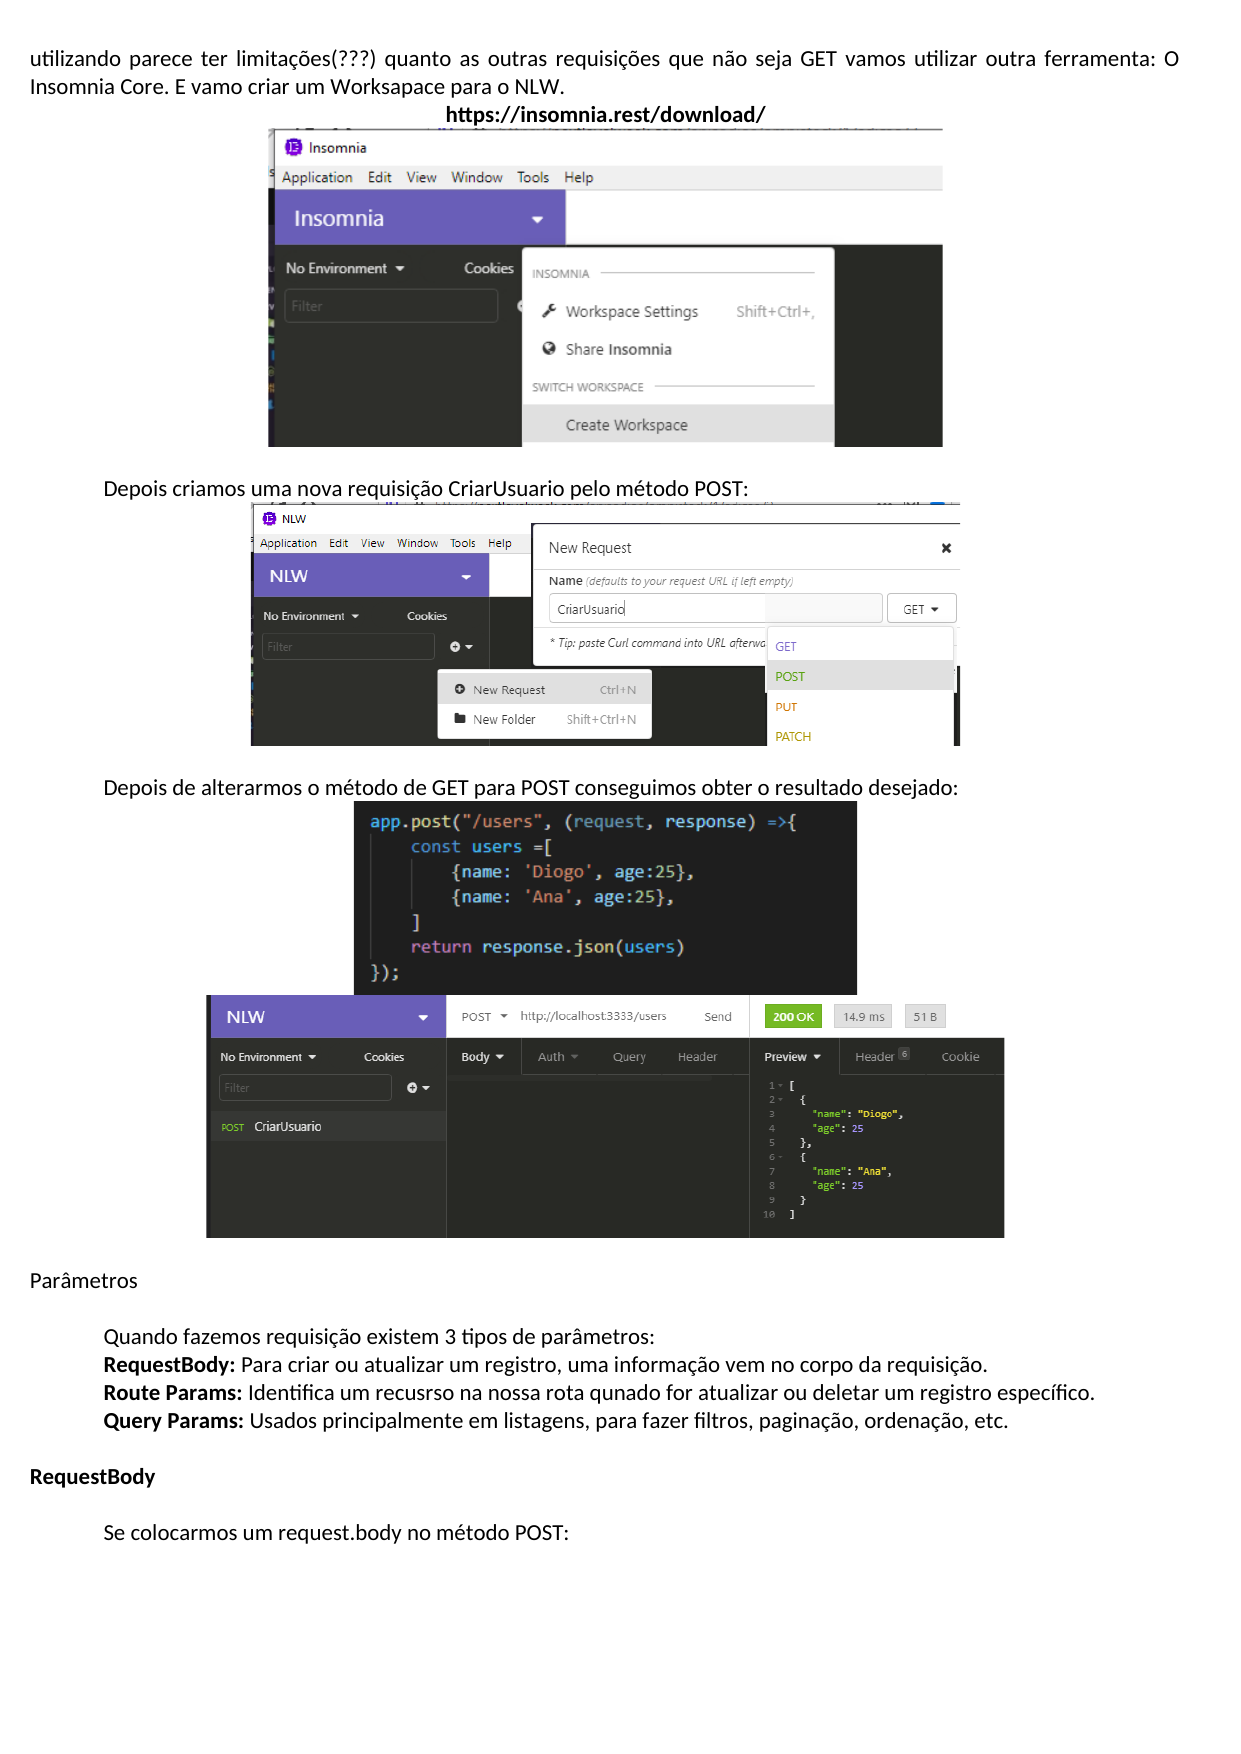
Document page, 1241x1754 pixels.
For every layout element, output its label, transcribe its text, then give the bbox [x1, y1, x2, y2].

picture [206, 801, 1005, 1238]
text Se colocarmos um request.body no método POST: [29, 1518, 1181, 1546]
text Parâmetros [29, 1266, 1181, 1294]
text https://insomnia.rest/download/ [29, 100, 1181, 128]
text Depois criamos uma nova requisição CriarUsuario pelo método POST: [29, 474, 1181, 502]
text Depois de alterarmos o método de GET para POST conseguimos obter o resultado desejado: [29, 773, 1181, 801]
text RequestBody [29, 1462, 1181, 1490]
picture [250, 502, 960, 746]
text Route Params: Identifica um recusrso na nossa rota qunado for atualizar ou deletar um registro específico. [29, 1378, 1181, 1406]
text Query Params: Usados principalmente em listagens, para fazer filtros, paginação, ordenação, etc. [29, 1406, 1181, 1434]
text RequestBody: Para criar ou atualizar um registro, uma informação vem no corpo da requisição. [29, 1350, 1181, 1378]
picture [268, 128, 943, 447]
text Quando fazemos requisição existem 3 tipos de parâmetros: [29, 1322, 1181, 1350]
